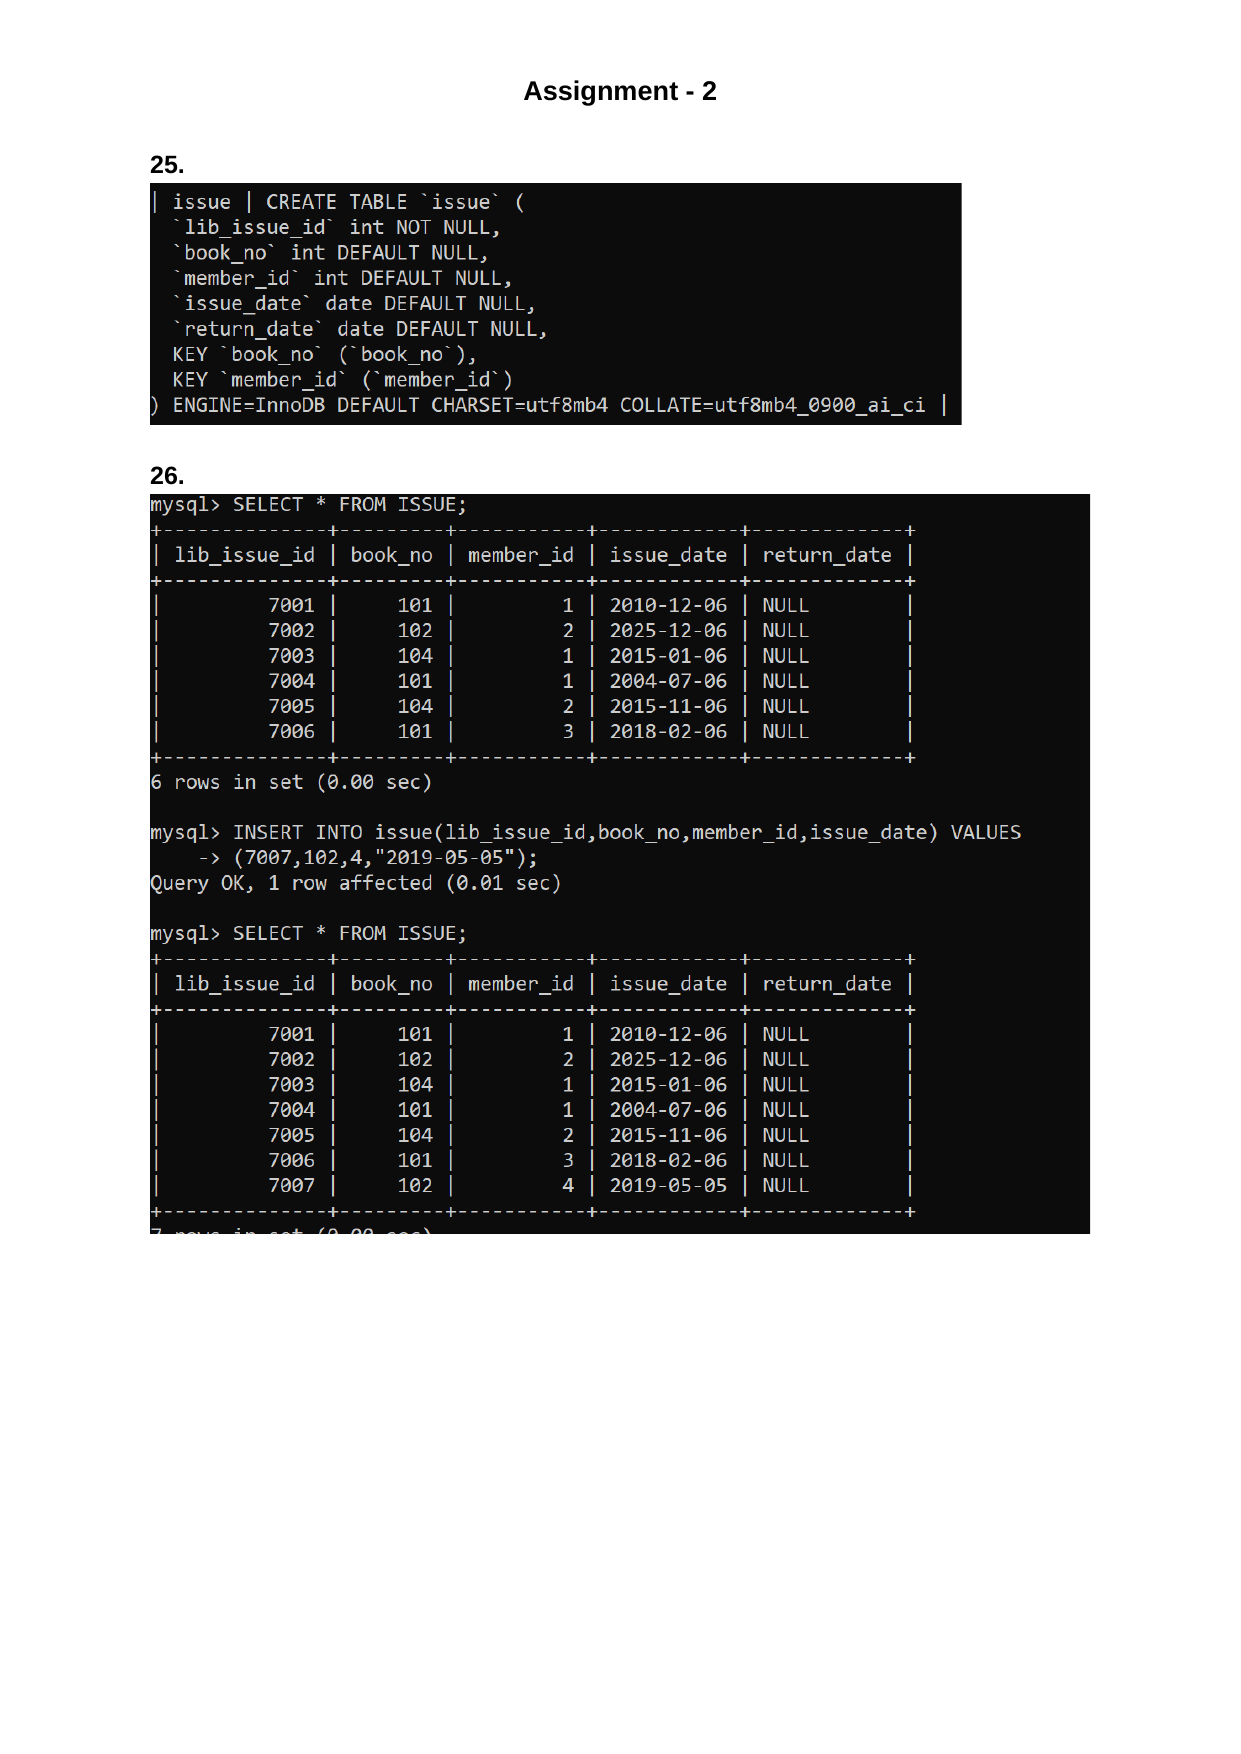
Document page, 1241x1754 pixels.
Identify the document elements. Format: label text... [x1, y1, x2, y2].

picture [150, 494, 1091, 1234]
picture [150, 183, 962, 425]
text 25. [150, 150, 1090, 179]
text 26. [150, 461, 1090, 490]
